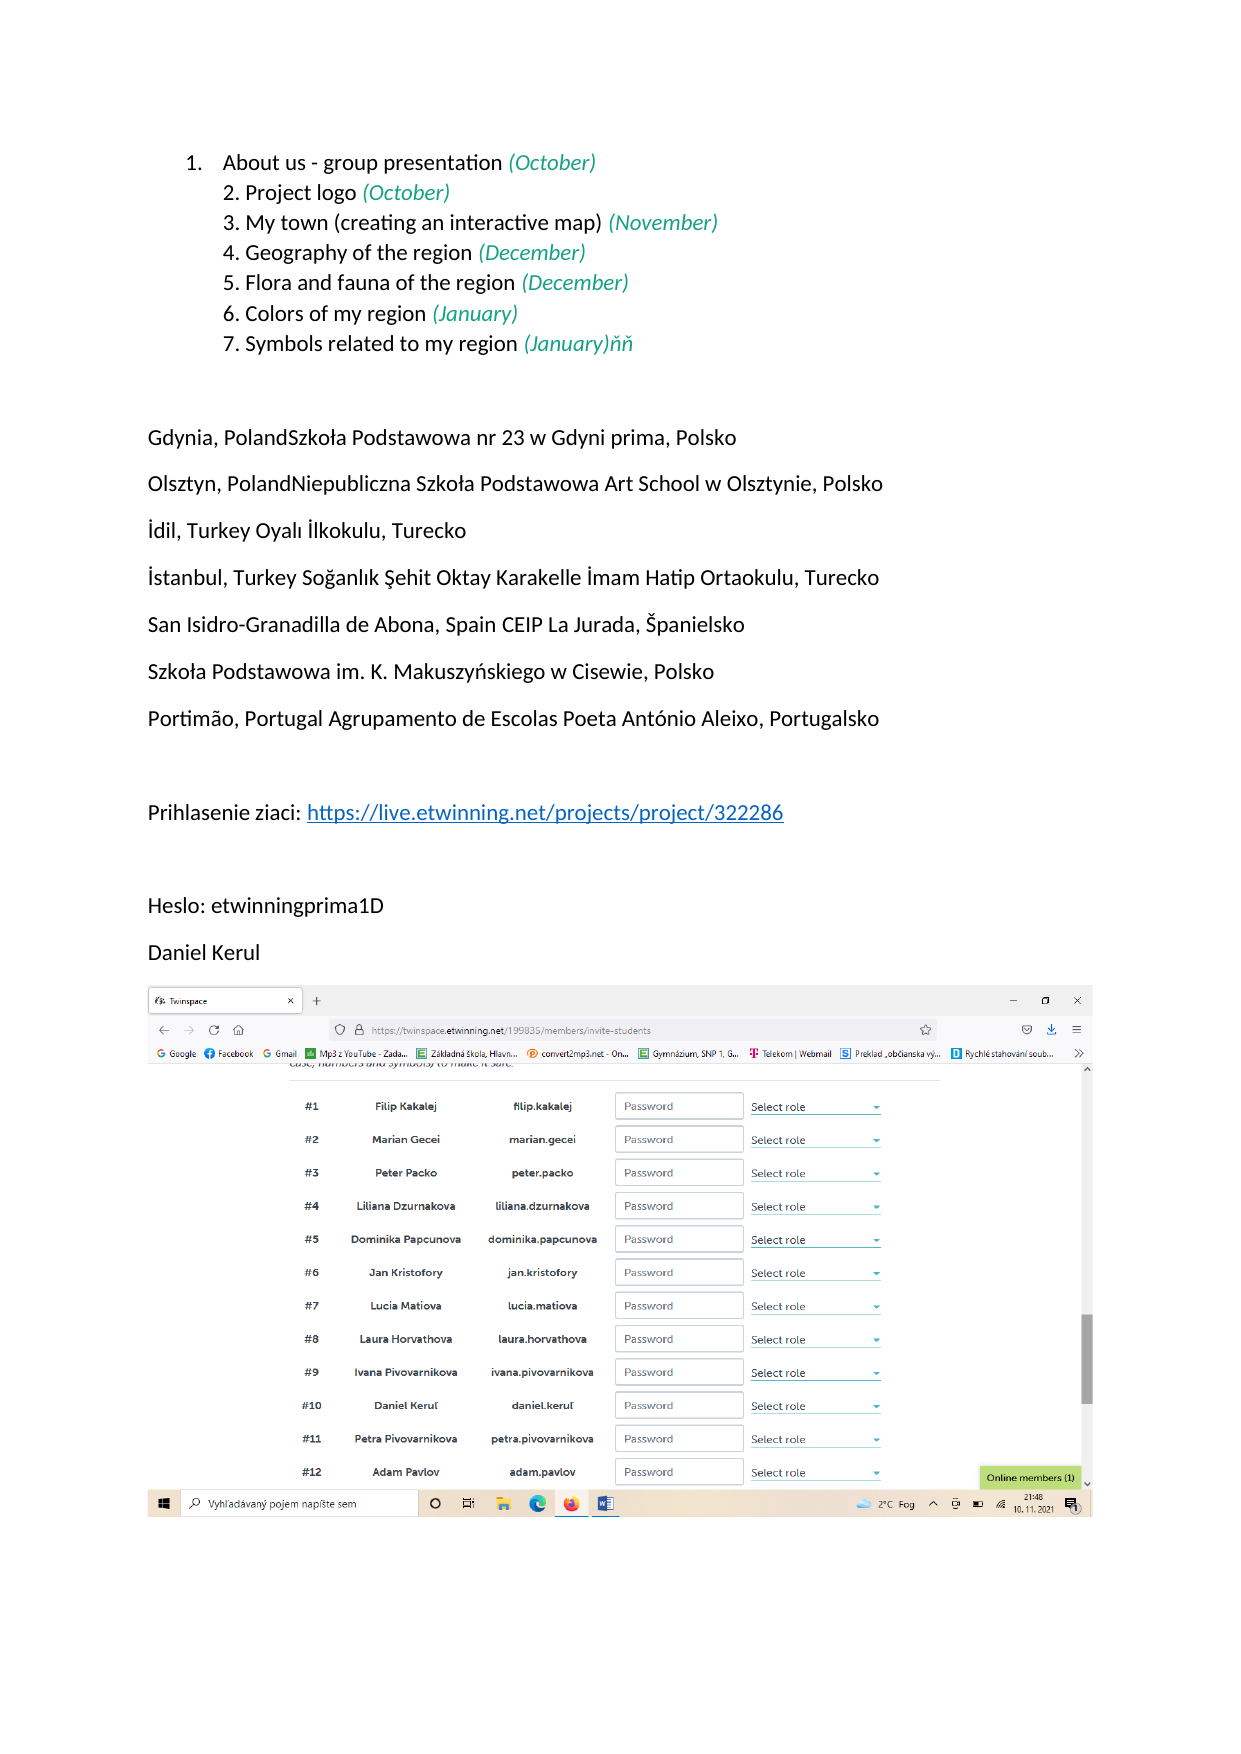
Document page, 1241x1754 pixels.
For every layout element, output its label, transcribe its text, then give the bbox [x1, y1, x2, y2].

text Prihlasenie ziaci: https://live.etwinning.net/projects/project/322286 [148, 798, 1093, 826]
text Olsztyn, PolandNiepubliczna Szkoła Podstawowa Art School w Olsztynie, Polsko [148, 469, 1093, 497]
picture [147, 985, 1093, 1517]
text Daniel Kerul [148, 938, 1093, 966]
text İdil, Turkey Oyalı İlkokulu, Turecko [148, 516, 1093, 544]
text Portimão, Portugal Agrupamento de Escolas Poeta António Aleixo, Portugalsko [148, 704, 1093, 732]
text Gdynia, PolandSzkoła Podstawowa nr 23 w Gdyni prima, Polsko [148, 423, 1093, 451]
text İstanbul, Turkey Soğanlık Şehit Oktay Karakelle İmam Hatip Ortaokulu, Turecko [148, 563, 1093, 591]
text Szkoła Podstawowa im. K. Makuszyńskiego w Cisewie, Polsko [148, 657, 1093, 685]
text Heslo: etwinningprima1D [148, 891, 1093, 919]
list About us - group presentation (October) 2. Project logo (October) 3. My town (creating an interactive map) (November) 4. Geography of the region (December) 5. Flora and fauna of the region (December) 6. Colors of my region (January) 7. Symbols related to my region (January)ňň [185, 148, 1093, 357]
text San Isidro-Granadilla de Abona, Spain CEIP La Jurada, Španielsko [148, 610, 1093, 638]
